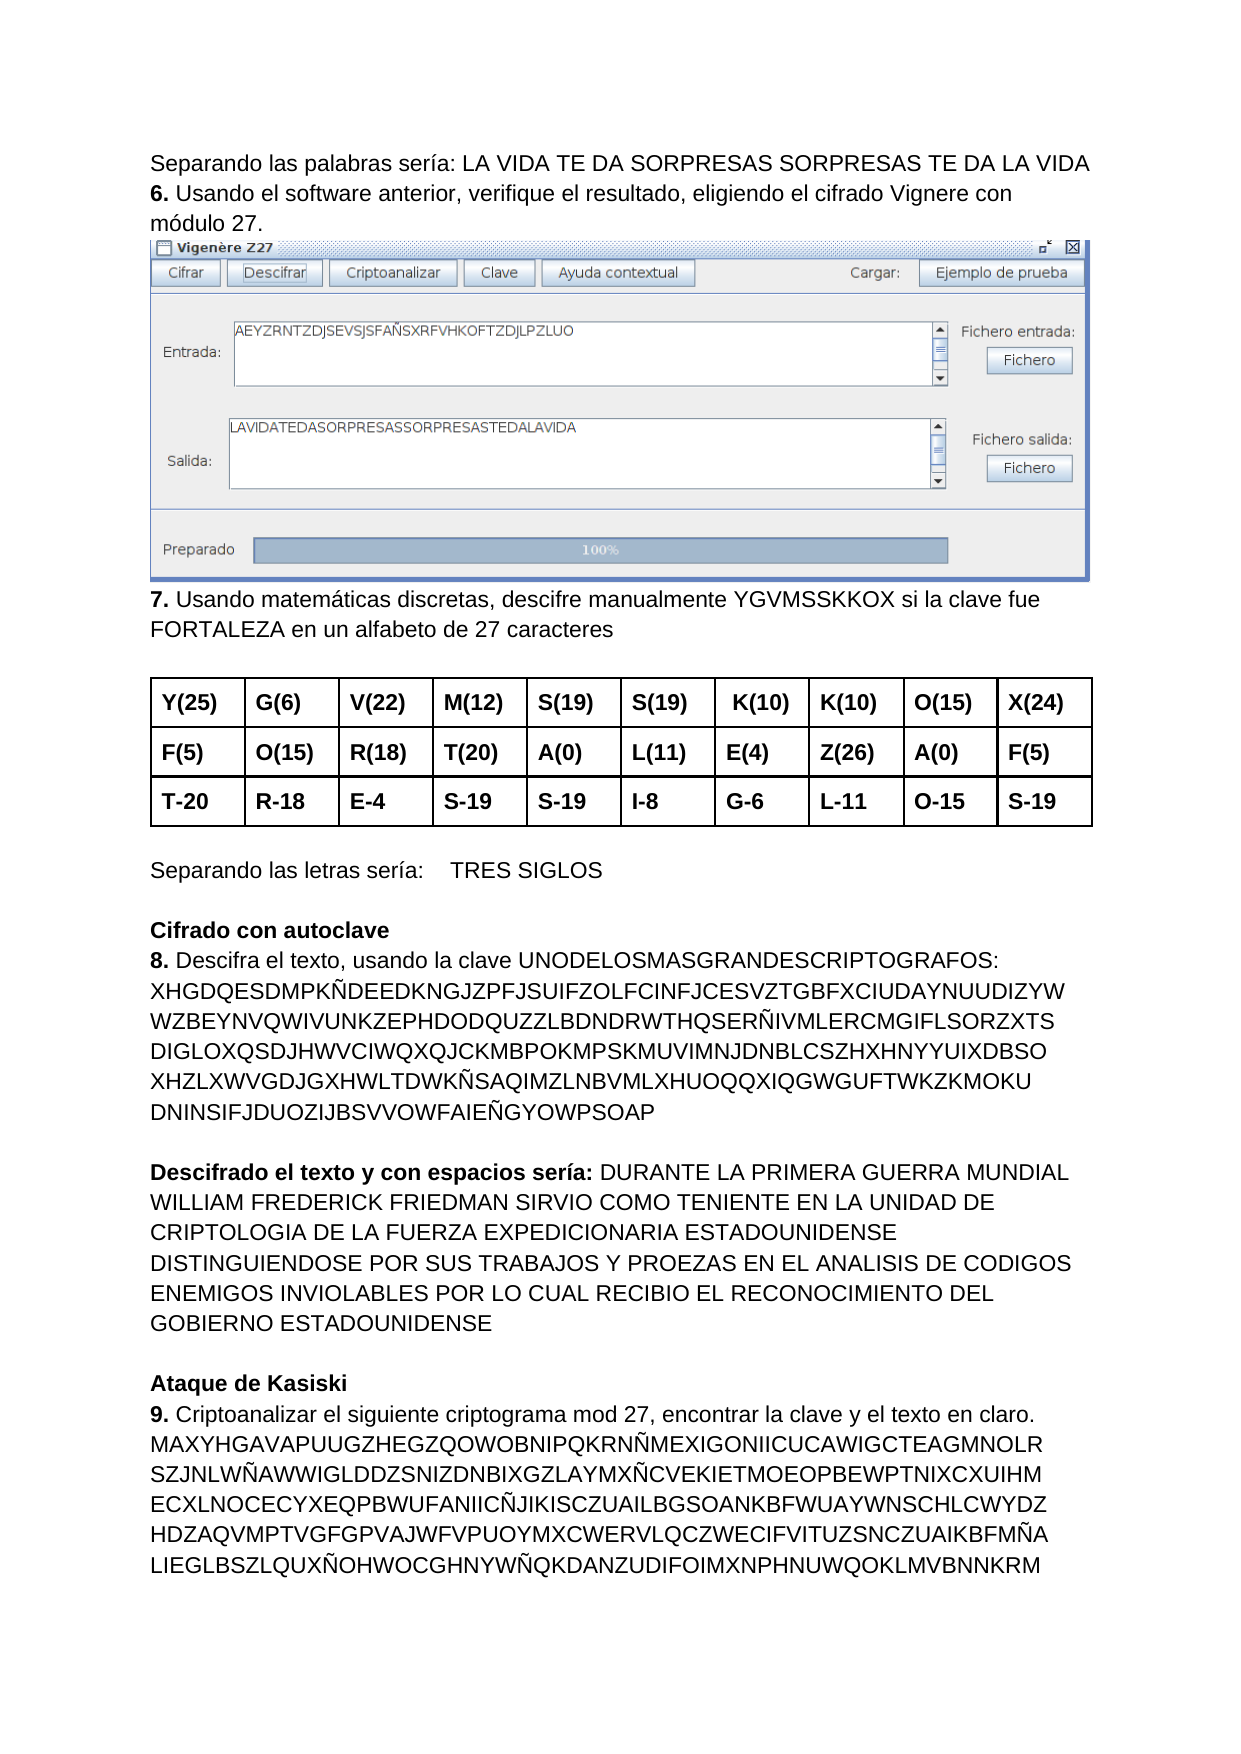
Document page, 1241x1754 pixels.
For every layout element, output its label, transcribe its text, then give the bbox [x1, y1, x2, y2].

picture [150, 240, 1091, 583]
table_cell L-11 [810, 778, 903, 824]
table_cell A(0) [905, 728, 996, 775]
table_cell L(11) [622, 728, 714, 775]
table_cell S-19 [434, 778, 526, 824]
table_cell R-18 [246, 778, 338, 824]
text FORTALEZA en un alfabeto de 27 caracteres [150, 616, 1090, 643]
text MAXYHGAVAPUUGZHEGZQOWOBNIPQKRNÑMEXIGONIICUCAWIGCTEAGMNOLR [150, 1431, 1090, 1457]
table_cell T-20 [152, 778, 244, 824]
text DIGLOXQSDJHWVCIWQXQJCKMBPOKMPSKMUVIMNJDNBLCSZHXHNYYUIXDBSO [150, 1038, 1090, 1064]
table_cell Z(26) [810, 728, 903, 775]
text 7. Usando matemáticas discretas, descifre manualmente YGVMSSKKOX si la clave fue [150, 586, 1090, 612]
text Cifrado con autoclave [150, 917, 1090, 944]
text LIEGLBSZLQUXÑOHWOCGHNYWÑQKDANZUDIFOIMXNPHNUWQOKLMVBNNKRM [150, 1552, 1090, 1578]
table_header M(12) [434, 679, 526, 726]
table_cell F(5) [999, 728, 1091, 775]
text Separando las palabras sería: LA VIDA TE DA SORPRESAS SORPRESAS TE DA LA VIDA [150, 150, 1090, 176]
text 8. Descifra el texto, usando la clave UNODELOSMASGRANDESCRIPTOGRAFOS: [150, 947, 1090, 974]
table_cell A(0) [528, 728, 620, 775]
table_header X(24) [999, 679, 1091, 726]
text Descifrado el texto y con espacios sería: DURANTE LA PRIMERA GUERRA MUNDIAL WILLIAM FREDERICK FRIEDMAN SIRVIO COMO TENIENTE EN LA UNIDAD DE CRIPTOLOGIA DE LA FUERZA EXPEDICIONARIA ESTADOUNIDENSE DISTINGUIENDOSE POR SUS TRABAJOS Y PROEZAS EN EL ANALISIS DE CODIGOS ENEMIGOS INVIOLABLES POR LO CUAL RECIBIO EL RECONOCIMIENTO DEL GOBIERNO ESTADOUNIDENSE [150, 1159, 1090, 1336]
table_cell E-4 [340, 778, 432, 824]
text ECXLNOCECYXEQPBWUFANIICÑJIKISCZUAILBGSOANKBFWUAYWNSCHLCWYDZ [150, 1491, 1090, 1518]
table_cell R(18) [340, 728, 432, 775]
text XHZLXWVGDJGXHWLTDWKÑSAQIMZLNBVMLXHUOQQXIQGWGUFTWKZKMOKU [150, 1068, 1090, 1095]
table_header K(10) [716, 679, 808, 726]
table_header V(22) [340, 679, 432, 726]
table_cell F(5) [152, 728, 244, 775]
table_cell O-15 [905, 778, 996, 824]
text Ataque de Kasiski [150, 1370, 1090, 1397]
text XHGDQESDMPKÑDEEDKNGJZPFJSUIFZOLFCINFJCESVZTGBFXCIUDAYNUUDIZYW [150, 978, 1090, 1004]
text HDZAQVMPTVGFGPVAJWFVPUOYMXCWERVLQCZWECIFVITUZSNCZUAIKBFMÑA [150, 1521, 1090, 1548]
table_header S(19) [528, 679, 620, 726]
text Separando las letras sería: TRES SIGLOS [150, 857, 1090, 883]
table_cell I-8 [622, 778, 714, 824]
text 6. Usando el software anterior, verifique el resultado, eligiendo el cifrado Vignere con módulo 27. [150, 180, 1090, 237]
table_cell E(4) [716, 728, 808, 775]
text WZBEYNVQWIVUNKZEPHDODQUZZLBDNDRWTHQSERÑIVMLERCMGIFLSORZXTS [150, 1008, 1090, 1034]
text DNINSIFJDUOZIJBSVVOWFAIEÑGYOWPSOAP [150, 1098, 1090, 1125]
table_cell S-19 [999, 778, 1091, 824]
table_cell G-6 [716, 778, 808, 824]
table_header Y(25) [152, 679, 244, 726]
table_header K(10) [810, 679, 903, 726]
table_cell S-19 [528, 778, 620, 824]
table_header S(19) [622, 679, 714, 726]
table_header G(6) [246, 679, 338, 726]
table_cell T(20) [434, 728, 526, 775]
table_cell O(15) [246, 728, 338, 775]
table_header O(15) [905, 679, 996, 726]
text SZJNLWÑAWWIGLDDZSNIZDNBIXGZLAYMXÑCVEKIETMOEOPBEWPTNIXCXUIHM [150, 1461, 1090, 1487]
text 9. Criptoanalizar el siguiente criptograma mod 27, encontrar la clave y el texto en claro. [150, 1401, 1090, 1427]
